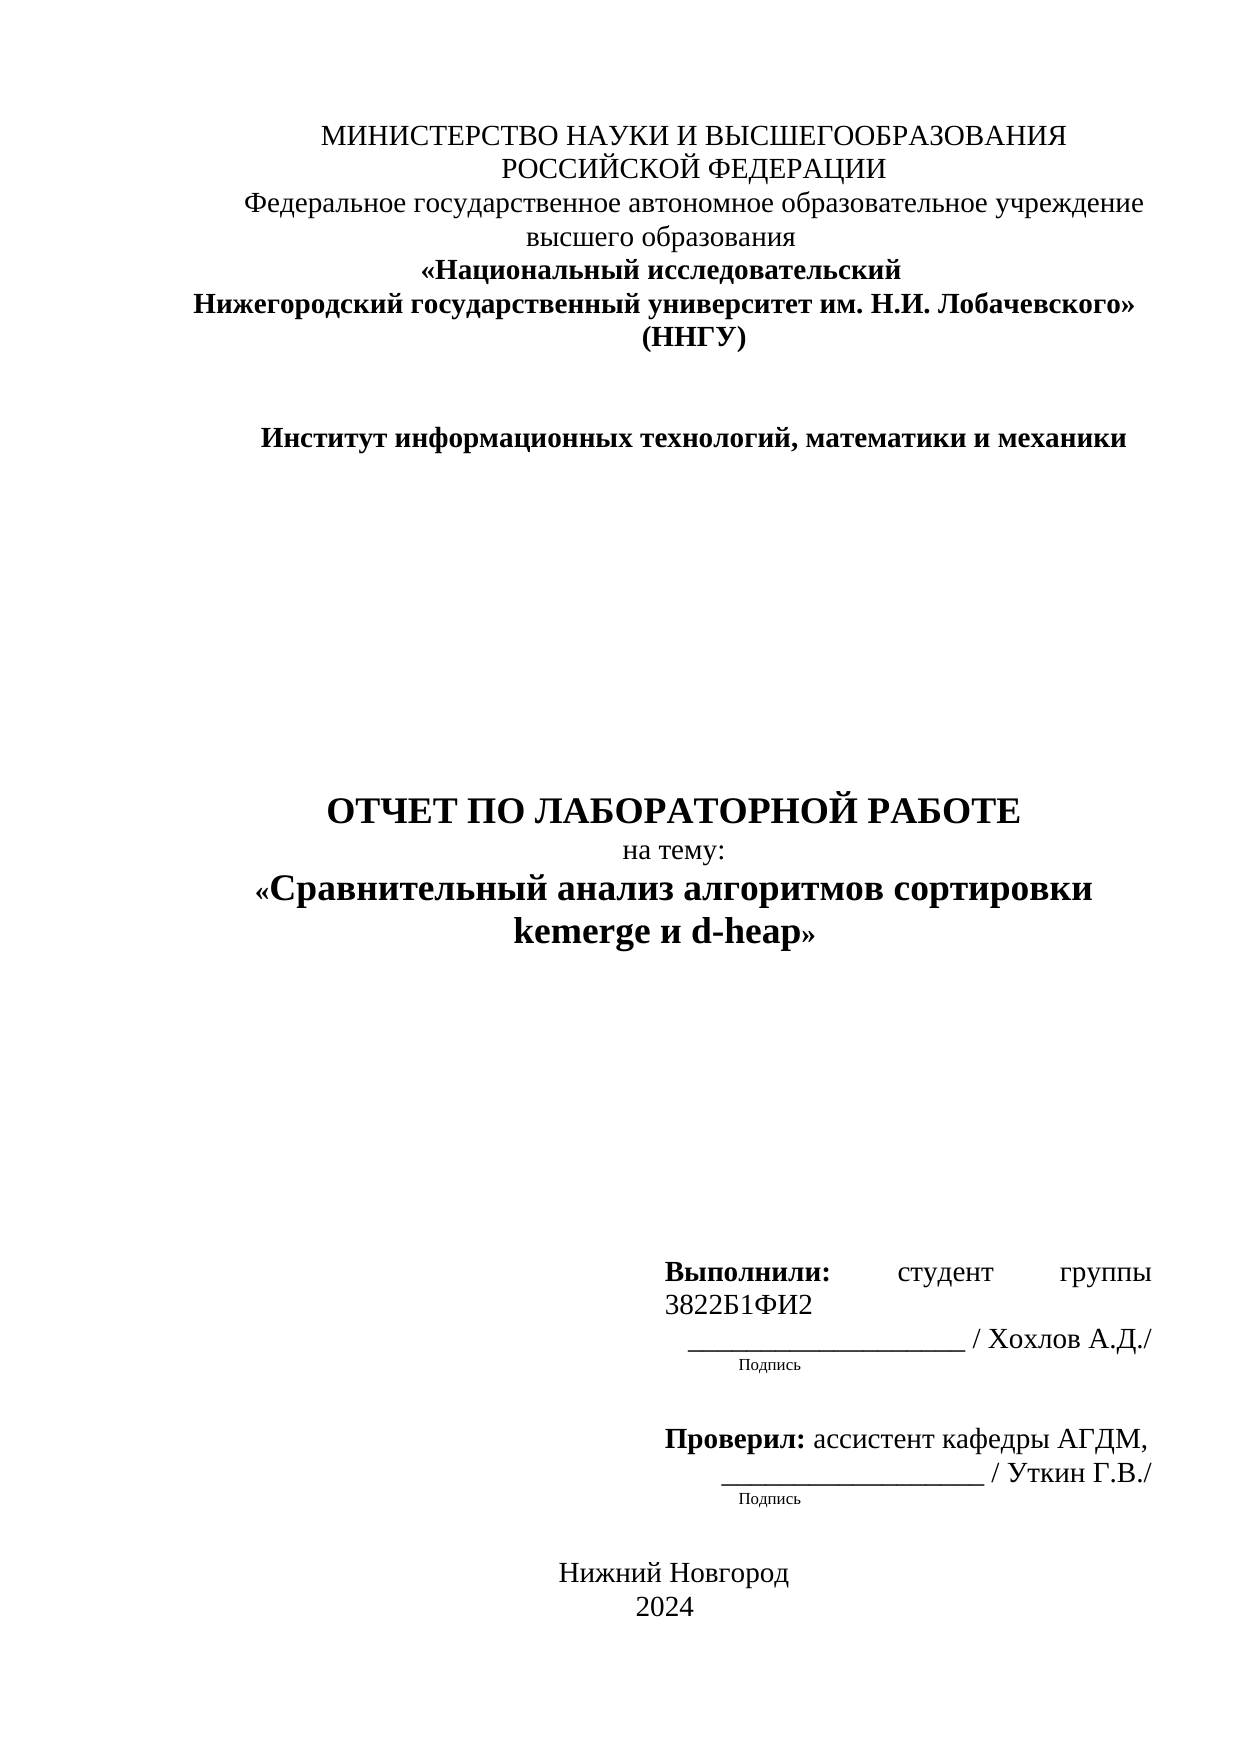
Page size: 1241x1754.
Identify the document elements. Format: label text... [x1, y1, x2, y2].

text Подпись [738, 1354, 1152, 1388]
text «Сравнительный анализ алгоритмов сортировки kemerge и d-heap» [177, 866, 1152, 952]
text Подпись [738, 1488, 1152, 1522]
text (ННГУ) [177, 319, 1152, 353]
text __________________ / Уткин Г.В./ [664, 1455, 1152, 1488]
text Нижний Новгород 2024 [177, 1556, 1152, 1623]
text РОССИЙСКОЙ ФЕДЕРАЦИИ [177, 152, 1152, 185]
text ОТЧЕТ ПО ЛАБОРАТОРНОЙ РАБОТЕ [177, 789, 1152, 832]
text Институт информационных технологий, математики и механики [177, 420, 1152, 453]
text на тему: [177, 832, 1152, 866]
text Проверил: ассистент кафедры АГДМ, [664, 1421, 1152, 1455]
text Федеральное государственное автономное образовательное учреждение высшего образования «Национальный исследовательский Нижегородский государственный университет им. Н.И. Лобачевского» [177, 185, 1152, 319]
text Выполнили: студент группы 3822Б1ФИ2 [664, 1254, 1152, 1321]
text МИНИСТЕРСТВО НАУКИ И ВЫСШЕГООБРАЗОВАНИЯ [177, 118, 1152, 152]
text ___________________ / Хохлов А.Д./ [664, 1321, 1152, 1354]
